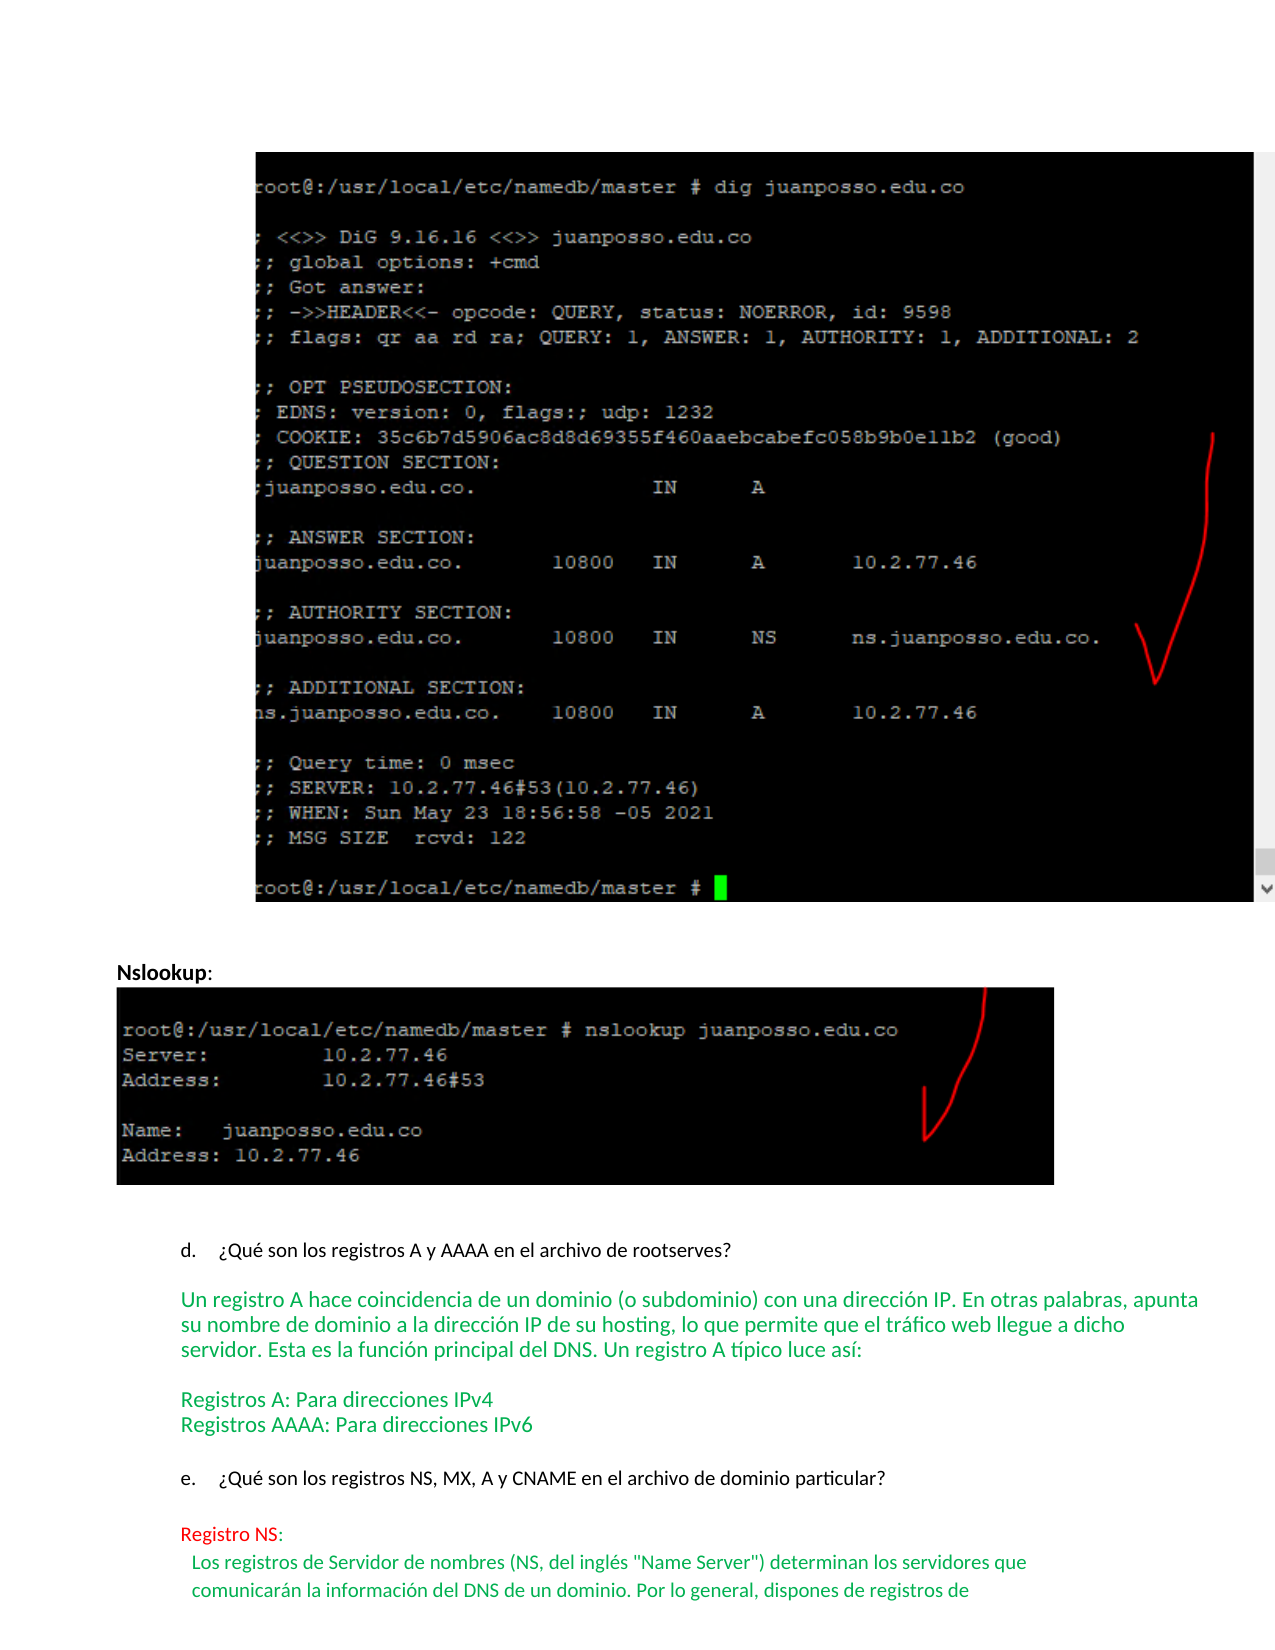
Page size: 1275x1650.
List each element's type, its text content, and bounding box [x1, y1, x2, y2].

list comunicarán la información del DNS de un dominio. Por lo general, dispones de registros de [192, 1577, 1204, 1602]
list Un registro A hace coincidencia de un dominio (o subdominio) con una dirección IP. En otras palabras, apunta su nombre de dominio a la dirección IP de su hosting, lo que permite que el tráfico web llegue a dicho servidor. Esta es la función principal del DNS. Un registro A típico luce así: [181, 1288, 1204, 1363]
list Registros AAAA: Para direcciones IPv6 [181, 1413, 1204, 1438]
picture [116, 986, 1055, 1185]
list Los registros de Servidor de nombres (NS, del inglés "Name Server") determinan los servidores que [192, 1549, 1204, 1574]
list Registro NS: [180, 1521, 1204, 1546]
text Nslookup: [117, 958, 1204, 986]
list ¿Qué son los registros NS, MX, A y CNAME en el archivo de dominio particular? [180, 1465, 1204, 1491]
list ¿Qué son los registros A y AAAA en el archivo de rootserves? [180, 1238, 1204, 1263]
list Registros A: Para direcciones IPv4 [181, 1388, 1204, 1413]
picture [255, 152, 1275, 902]
